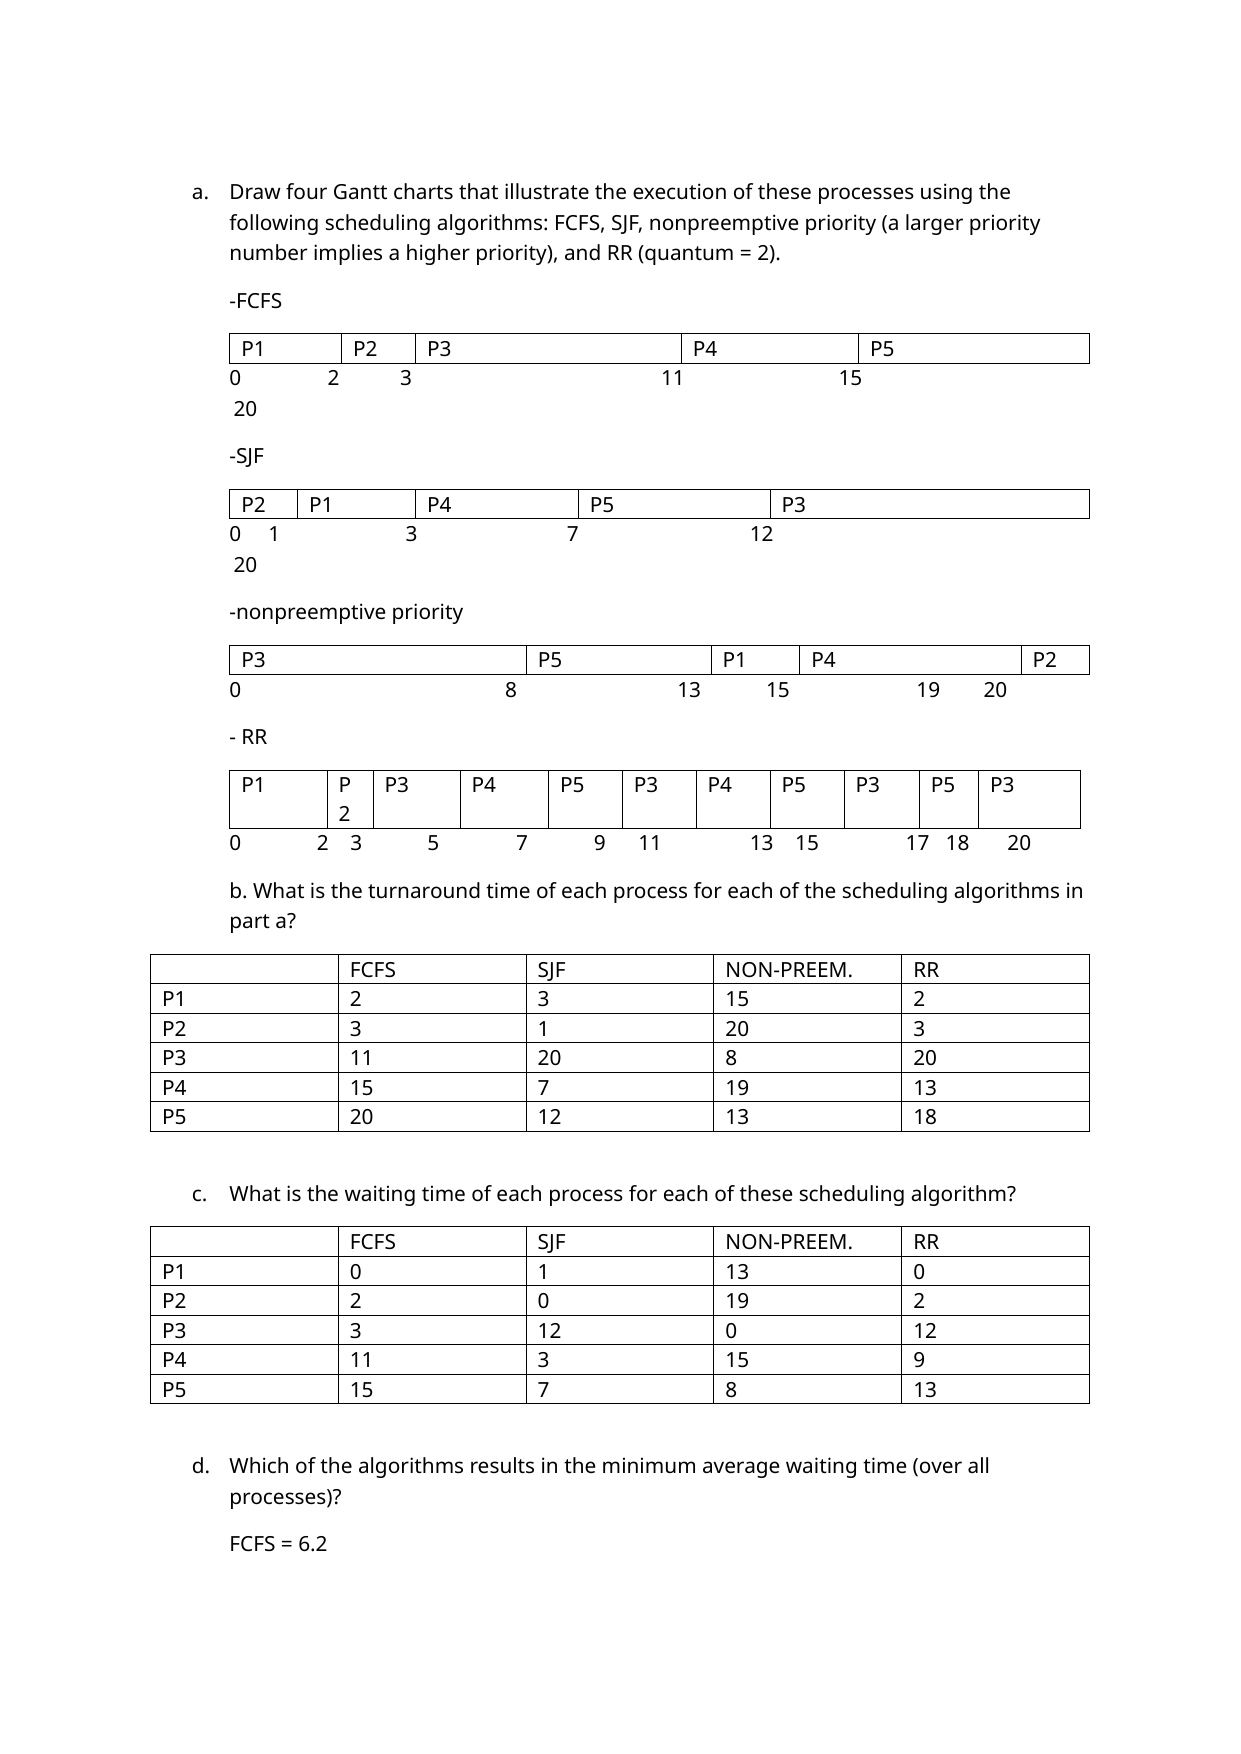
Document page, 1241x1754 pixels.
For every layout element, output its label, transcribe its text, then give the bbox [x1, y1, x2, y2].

table_cell 3 [527, 984, 713, 1013]
table_cell 12 [527, 1316, 713, 1344]
table_header P5 [859, 334, 1089, 362]
table_cell 11 [339, 1043, 526, 1072]
table_cell 20 [527, 1043, 713, 1072]
list 0 2 3 11 15 20 [229, 364, 1090, 423]
table_header P4 [682, 334, 858, 362]
table_cell 13 [714, 1257, 901, 1285]
table_header P3 [845, 771, 919, 827]
table_cell 7 [527, 1073, 713, 1101]
table_cell 3 [902, 1014, 1089, 1042]
table_cell 19 [714, 1286, 901, 1315]
table_header FCFS [339, 955, 526, 983]
table_cell 8 [714, 1375, 901, 1403]
table_cell 8 [714, 1043, 901, 1072]
table_header [151, 955, 338, 983]
table_header SJF [527, 955, 713, 983]
table_header P3 [374, 771, 460, 827]
table_header NON-PREEM. [714, 955, 901, 983]
table_header [151, 1227, 338, 1256]
list Draw four Gantt charts that illustrate the execution of these processes using the following scheduling algorithms: FCFS, SJF, nonpreemptive priority (a larger priority number implies a higher priority), and RR (quantum = 2). [192, 177, 1090, 267]
table_cell P3 [151, 1043, 338, 1072]
table_cell 9 [902, 1345, 1089, 1374]
table_cell 13 [902, 1375, 1089, 1403]
table_cell P1 [151, 984, 338, 1013]
table_header P5 [527, 646, 711, 674]
table_cell 15 [339, 1375, 526, 1403]
table_cell 3 [339, 1014, 526, 1042]
table_cell P4 [151, 1345, 338, 1374]
table_header P2 [230, 490, 297, 518]
table_cell 2 [902, 1286, 1089, 1315]
table_header P1 [712, 646, 799, 674]
table_cell 1 [527, 1257, 713, 1285]
table_cell P3 [151, 1316, 338, 1344]
table_cell 0 [527, 1286, 713, 1315]
table_cell 2 [339, 1286, 526, 1315]
table_header P3 [771, 490, 1089, 518]
table_cell 0 [714, 1316, 901, 1344]
list -nonpreemptive priority [229, 597, 1090, 626]
table_header P2 [1022, 646, 1089, 674]
table_header P2 [342, 334, 415, 362]
table_header P3 [230, 646, 526, 674]
table_cell 20 [902, 1043, 1089, 1072]
table_cell P5 [151, 1375, 338, 1403]
table_cell 15 [714, 1345, 901, 1374]
table_cell 2 [902, 984, 1089, 1013]
table_header P2 [328, 771, 373, 827]
table_cell 20 [339, 1102, 526, 1131]
table_cell 12 [902, 1316, 1089, 1344]
list -SJF [229, 441, 1090, 470]
table_header P5 [920, 771, 978, 827]
table_header NON-PREEM. [714, 1227, 901, 1256]
table_cell 7 [527, 1375, 713, 1403]
list What is the waiting time of each process for each of these scheduling algorithm? [192, 1179, 1090, 1207]
list FCFS = 6.2 [229, 1529, 1090, 1558]
table_header P1 [230, 334, 341, 362]
table_header P1 [298, 490, 415, 518]
table_cell 20 [714, 1014, 901, 1042]
table_cell P2 [151, 1014, 338, 1042]
table_header SJF [527, 1227, 713, 1256]
table_header P4 [697, 771, 770, 827]
table_header P5 [579, 490, 770, 518]
table_header P3 [416, 334, 681, 362]
list Which of the algorithms results in the minimum average waiting time (over all processes)? [192, 1451, 1090, 1511]
list 0 1 3 7 12 20 [229, 519, 1090, 578]
table_cell 15 [714, 984, 901, 1013]
table_cell 12 [527, 1102, 713, 1131]
table_header P4 [416, 490, 578, 518]
table_cell P2 [151, 1286, 338, 1315]
table_cell 3 [339, 1316, 526, 1344]
table_header RR [902, 955, 1089, 983]
list 0 2 3 5 7 9 11 13 15 17 18 20 [229, 828, 1090, 857]
list - RR [229, 722, 1090, 751]
table_cell 13 [714, 1102, 901, 1131]
table_header FCFS [339, 1227, 526, 1256]
table_header P5 [549, 771, 622, 827]
table_cell 18 [902, 1102, 1089, 1131]
table_header RR [902, 1227, 1089, 1256]
table_cell 3 [527, 1345, 713, 1374]
table_cell 13 [902, 1073, 1089, 1101]
table_cell 11 [339, 1345, 526, 1374]
table_cell 19 [714, 1073, 901, 1101]
table_cell 0 [902, 1257, 1089, 1285]
list -FCFS [229, 286, 1090, 314]
table_header P4 [800, 646, 1021, 674]
list 0 8 13 15 19 20 [229, 675, 1090, 703]
table_header P1 [230, 771, 327, 827]
table_cell 2 [339, 984, 526, 1013]
table_cell P5 [151, 1102, 338, 1131]
table_header P4 [461, 771, 548, 827]
table_cell P4 [151, 1073, 338, 1101]
table_cell 15 [339, 1073, 526, 1101]
table_cell P1 [151, 1257, 338, 1285]
table_header P3 [623, 771, 696, 827]
table_header P5 [771, 771, 844, 827]
table_cell 0 [339, 1257, 526, 1285]
table_header P3 [979, 771, 1080, 827]
text b. What is the turnaround time of each process for each of the scheduling algorithms in part a? [229, 876, 1090, 935]
table_cell 1 [527, 1014, 713, 1042]
